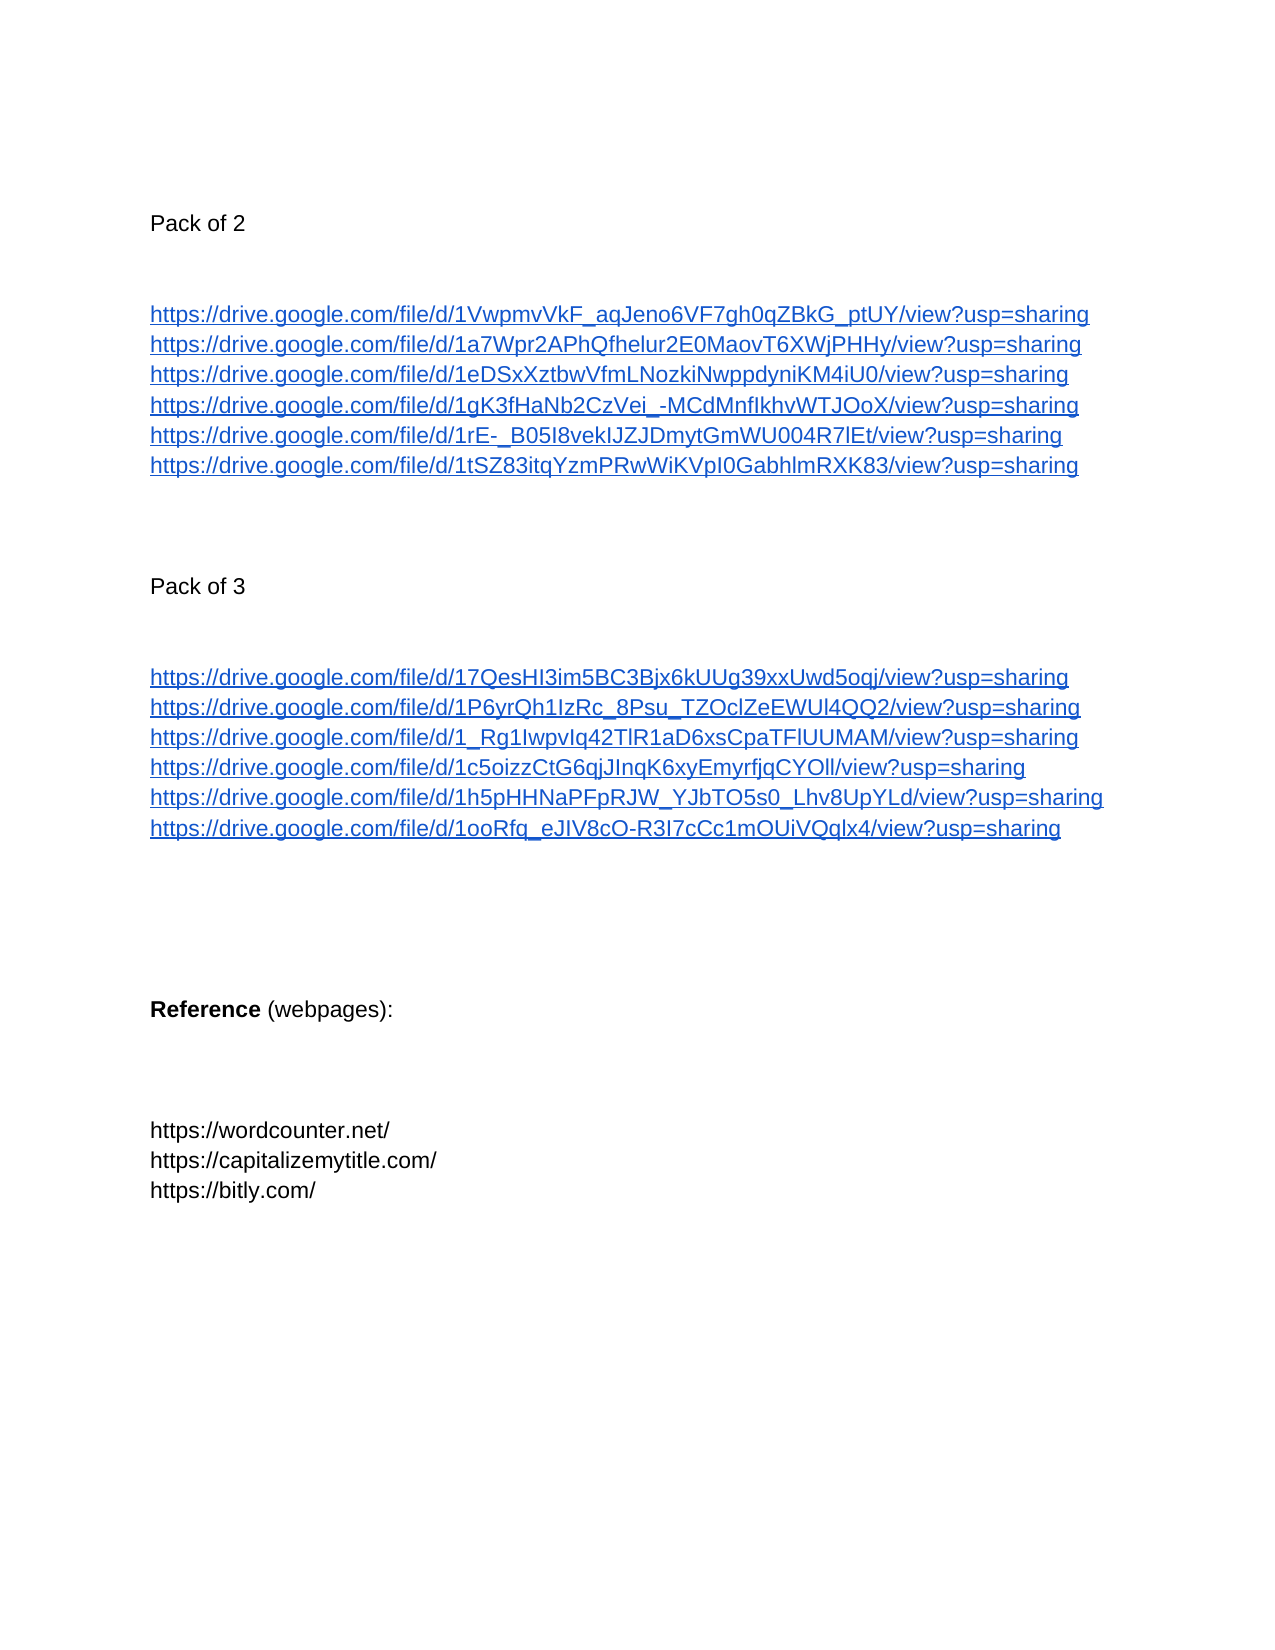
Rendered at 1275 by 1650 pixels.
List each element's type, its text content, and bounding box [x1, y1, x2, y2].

text https://drive.google.com/file/d/1_Rg1IwpvIq42TlR1aD6xsCpaTFlUUMAM/view?usp=sharing [150, 724, 1125, 750]
text https://capitalizemytitle.com/ [150, 1147, 1125, 1173]
text https://drive.google.com/file/d/1rE-_B05I8vekIJZJDmytGmWU004R7lEt/view?usp=sharing [150, 422, 1125, 448]
text https://drive.google.com/file/d/1h5pHHNaPFpRJW_YJbTO5s0_Lhv8UpYLd/view?usp=sharing [150, 784, 1125, 811]
text https://drive.google.com/file/d/1P6yrQh1IzRc_8Psu_TZOclZeEWUl4QQ2/view?usp=sharing [150, 694, 1125, 720]
text Pack of 3 [150, 573, 1125, 599]
text https://drive.google.com/file/d/1a7Wpr2APhQfhelur2E0MaovT6XWjPHHy/view?usp=sharing [150, 331, 1125, 358]
text https://bitly.com/ [150, 1177, 1125, 1203]
text Pack of 2 [150, 210, 1125, 237]
text https://drive.google.com/file/d/1ooRfq_eJIV8cO-R3I7cCc1mOUiVQqlx4/view?usp=sharing [150, 814, 1125, 841]
text https://drive.google.com/file/d/1eDSxXztbwVfmLNozkiNwppdyniKM4iU0/view?usp=sharing [150, 361, 1125, 388]
text https://wordcounter.net/ [150, 1117, 1125, 1143]
text https://drive.google.com/file/d/1tSZ83itqYzmPRwWiKVpI0GabhlmRXK83/view?usp=sharing [150, 452, 1125, 478]
text https://drive.google.com/file/d/1VwpmvVkF_aqJeno6VF7gh0qZBkG_ptUY/view?usp=sharing [150, 301, 1125, 327]
text https://drive.google.com/file/d/1c5oizzCtG6qjJInqK6xyEmyrfjqCYOll/view?usp=sharing [150, 754, 1125, 781]
text https://drive.google.com/file/d/1gK3fHaNb2CzVei_-MCdMnfIkhvWTJOoX/view?usp=sharing [150, 392, 1125, 418]
text Reference (webpages): [150, 996, 1125, 1022]
text https://drive.google.com/file/d/17QesHI3im5BC3Bjx6kUUg39xxUwd5oqj/view?usp=sharing [150, 663, 1125, 690]
